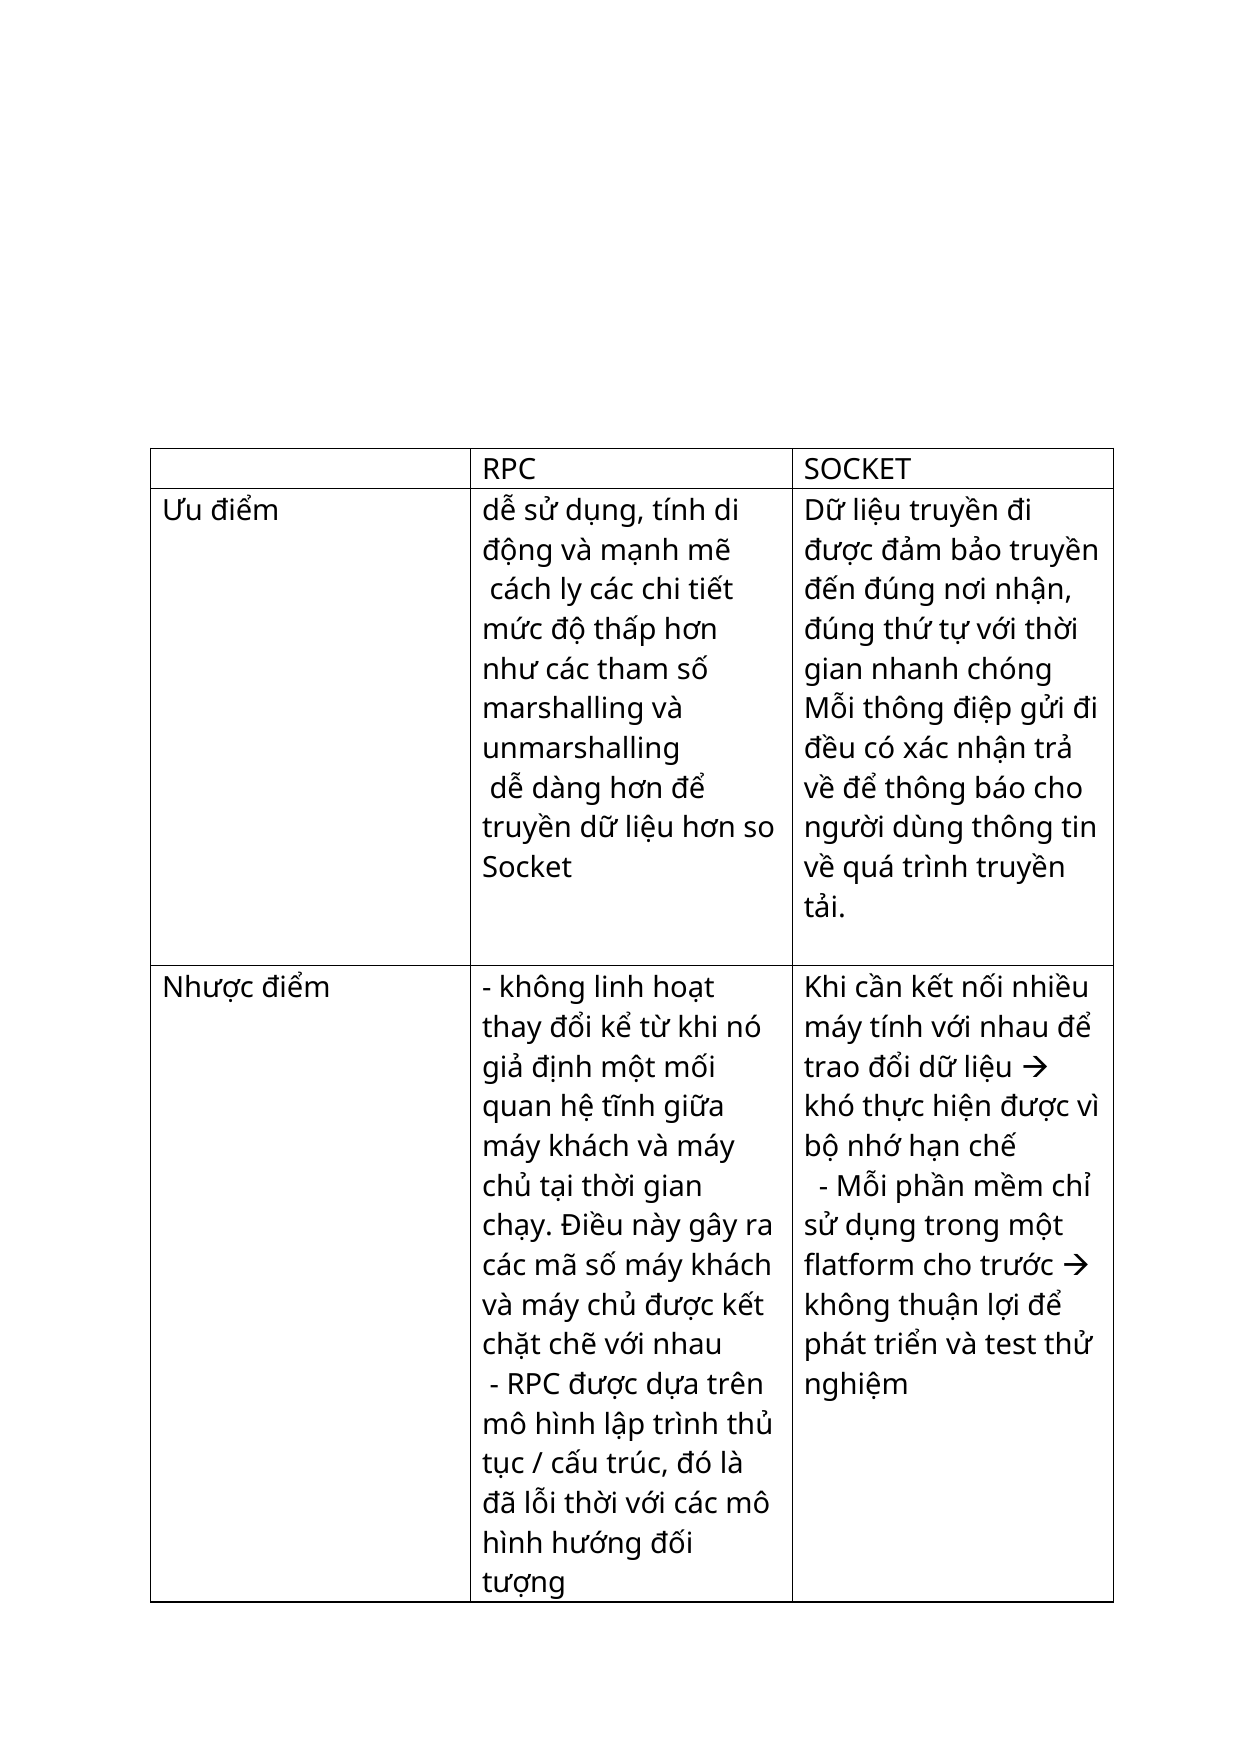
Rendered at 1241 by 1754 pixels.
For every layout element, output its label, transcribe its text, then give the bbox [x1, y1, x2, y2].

table_header SOCKET [793, 449, 1113, 488]
table_header RPC [471, 449, 792, 488]
table_cell dễ sử dụng, tính di động và mạnh mẽ cách ly các chi tiết mức độ thấp hơn như các tham số marshalling và unmarshalling dễ dàng hơn để truyền dữ liệu hơn so Socket [471, 489, 792, 965]
table_cell Nhược điểm [151, 966, 470, 1601]
table_cell Ưu điểm [151, 489, 470, 965]
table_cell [793, 966, 1113, 1601]
table_header [151, 449, 470, 488]
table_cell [471, 966, 792, 1601]
table_cell Dữ liệu truyền đi được đảm bảo truyền đến đúng nơi nhận, đúng thứ tự với thời gian nhanh chóng Mỗi thông điệp gửi đi đều có xác nhận trả về để thông báo cho người dùng thông tin về quá trình truyền tải. [793, 489, 1113, 965]
